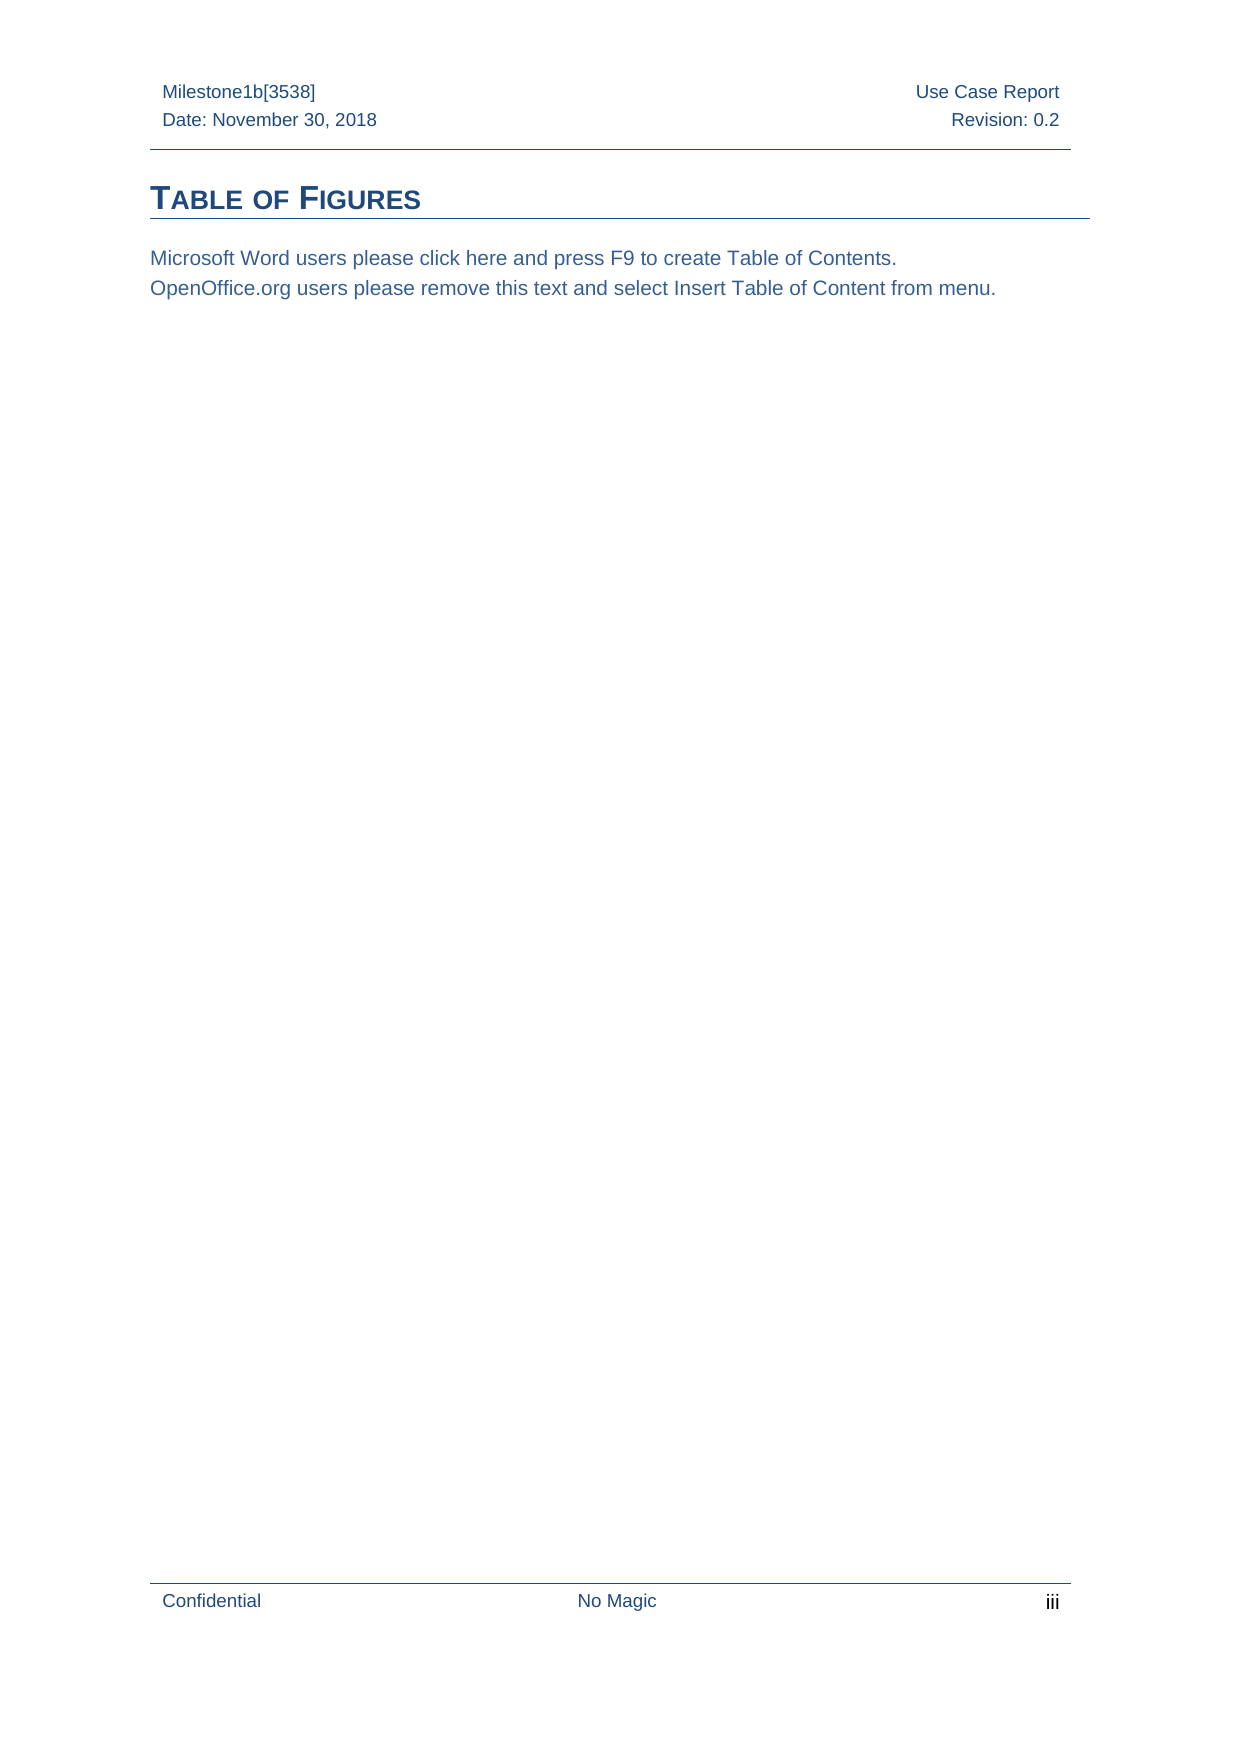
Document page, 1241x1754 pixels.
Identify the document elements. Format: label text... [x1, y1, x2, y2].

text Microsoft Word users please click here and press F9 to create Table of Contents. [150, 246, 1090, 270]
text Table of Figures [150, 178, 1090, 218]
text OpenOffice.org users please remove this text and select Insert Table of Content from menu. [150, 276, 1090, 300]
